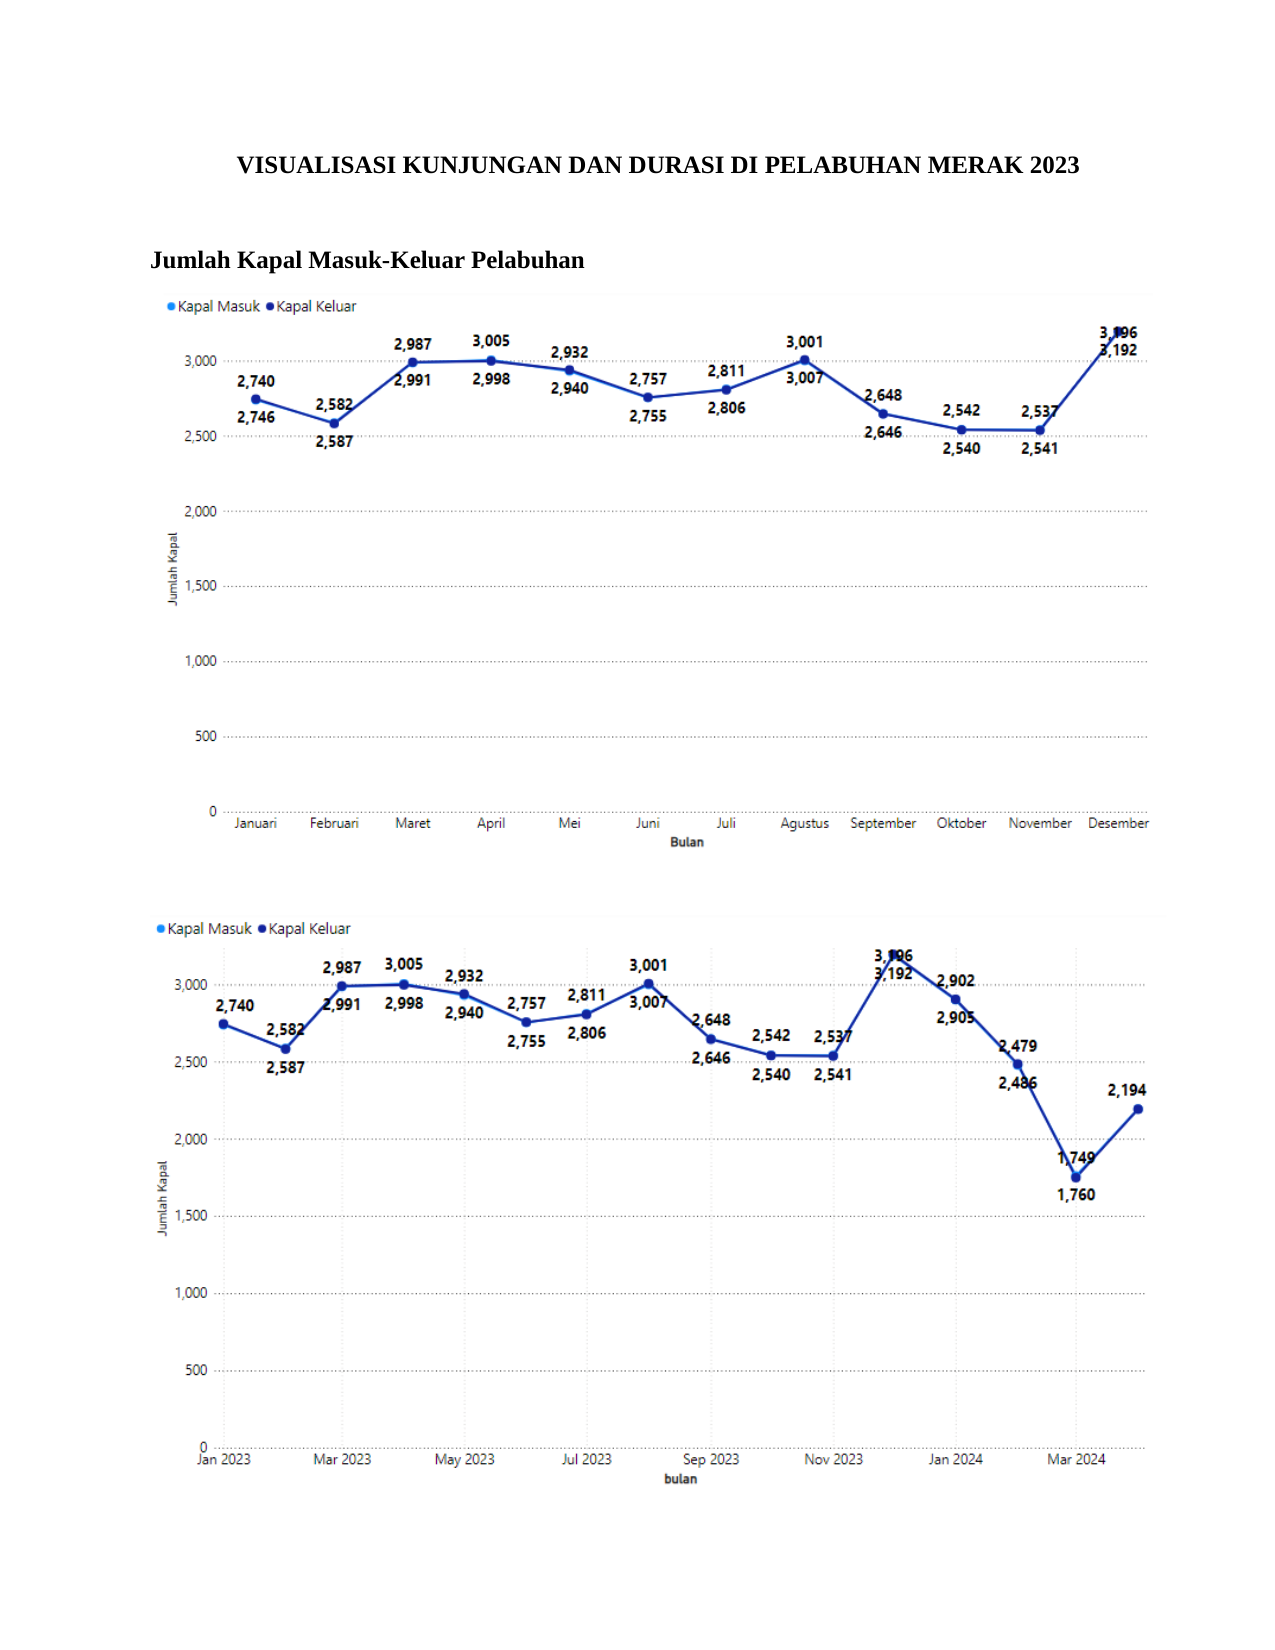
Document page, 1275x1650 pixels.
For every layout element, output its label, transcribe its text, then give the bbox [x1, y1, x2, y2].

picture [163, 293, 1153, 850]
text Jumlah Kapal Masuk-Keluar Pelabuhan [150, 245, 1167, 274]
text VISUALISASI KUNJUNGAN DAN DURASI DI PELABUHAN MERAK 2023 [150, 150, 1167, 179]
picture [150, 915, 1167, 1487]
